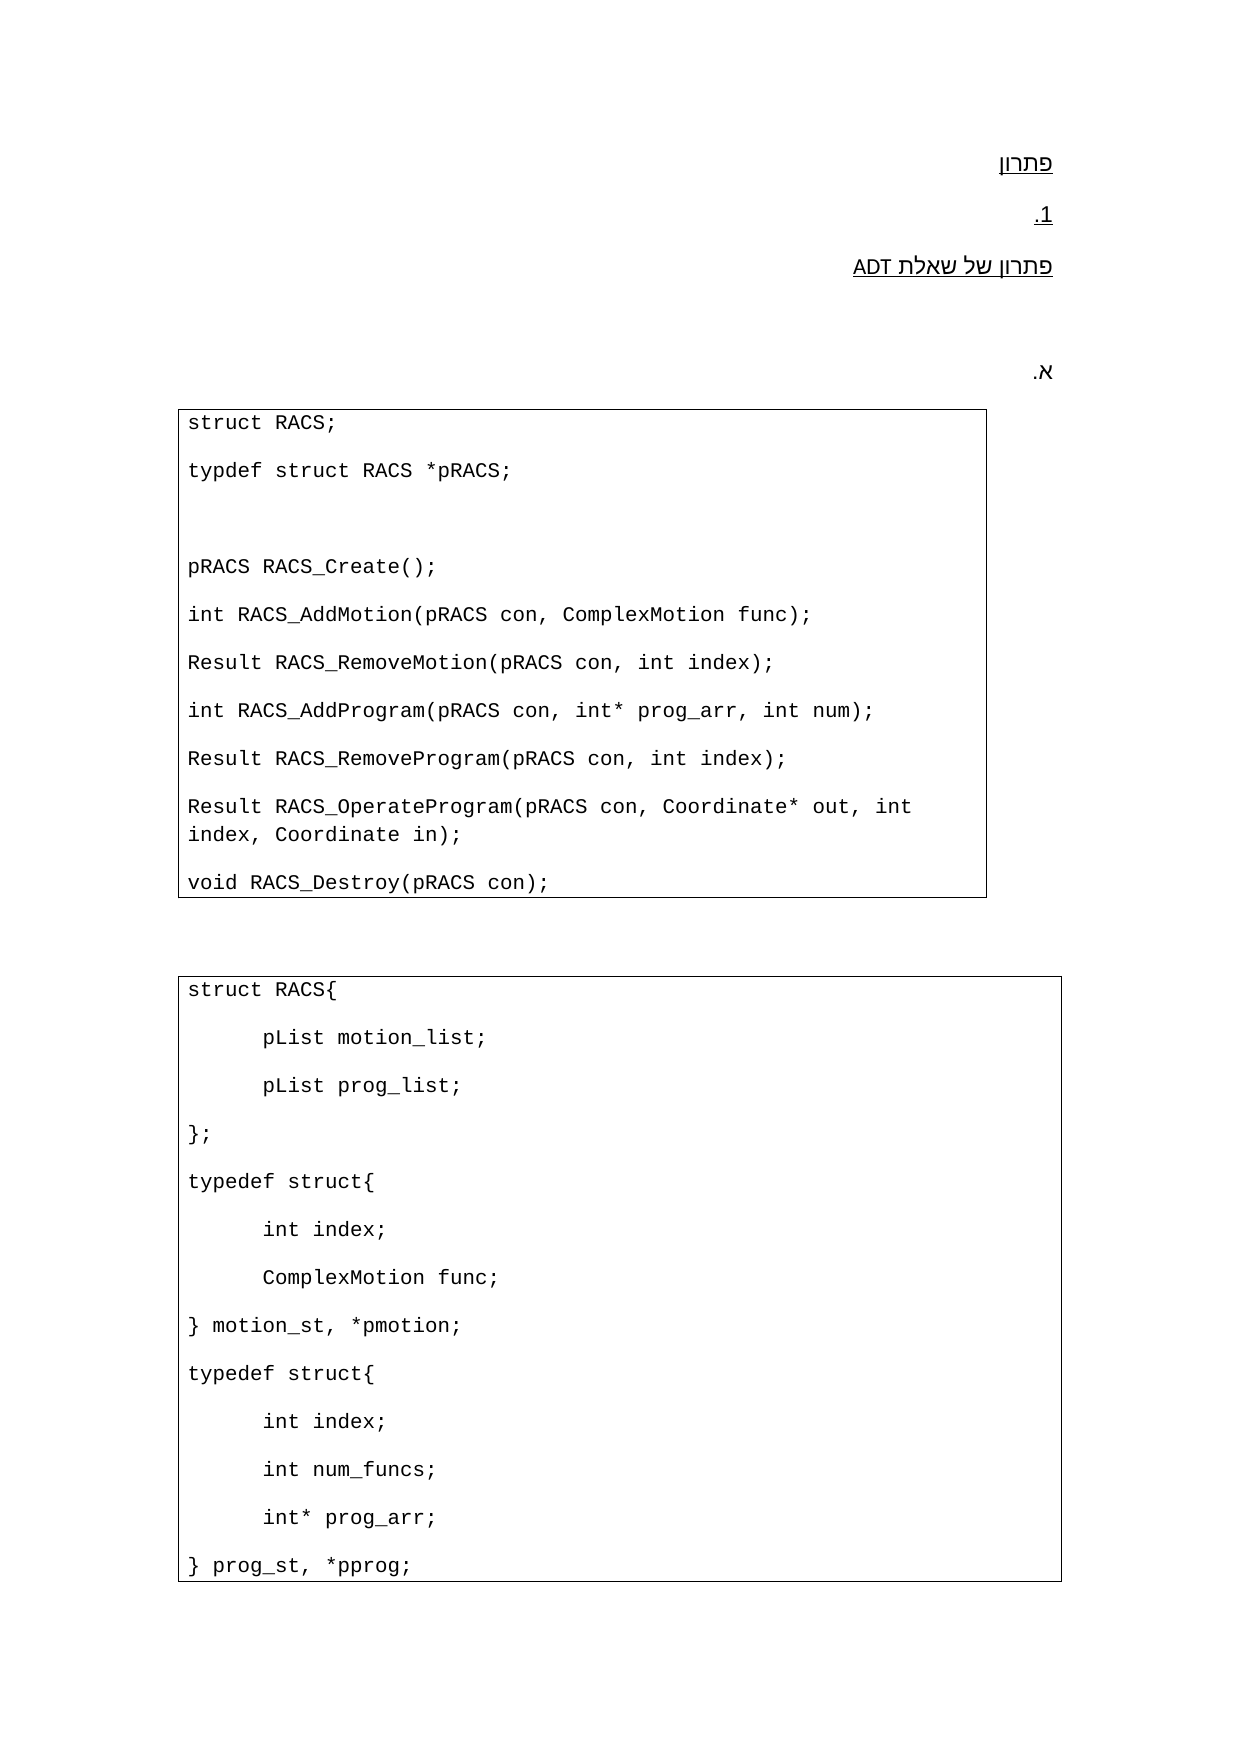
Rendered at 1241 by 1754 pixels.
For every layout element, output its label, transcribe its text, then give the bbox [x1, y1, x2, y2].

text void RACS_Destroy(pRACS con); [179, 868, 986, 897]
text int num_funcs; [179, 1456, 1061, 1483]
text typedef struct{ [179, 1168, 1061, 1195]
text int RACS_AddProgram(pRACS con, int* prog_arr, int num); [179, 697, 986, 724]
text פתרון [187, 150, 1053, 176]
text struct RACS; [179, 410, 986, 436]
text int RACS_AddMotion(pRACS con, ComplexMotion func); [179, 601, 986, 628]
text struct RACS{ [179, 977, 1061, 1003]
text א. [187, 358, 1053, 384]
text int index; [179, 1408, 1061, 1435]
text pList prog_list; [179, 1072, 1061, 1099]
text pRACS RACS_Create(); [179, 553, 986, 580]
text פתרון של שאלת ADT [187, 252, 1053, 280]
text Result RACS_OperateProgram(pRACS con, Coordinate* out, int index, Coordinate in); [179, 793, 986, 847]
text int index; [179, 1216, 1061, 1243]
text ComplexMotion func; [179, 1264, 1061, 1291]
text typdef struct RACS *pRACS; [179, 457, 986, 484]
text 1. [187, 201, 1053, 227]
text typedef struct{ [179, 1360, 1061, 1387]
text Result RACS_RemoveMotion(pRACS con, int index); [179, 649, 986, 676]
text int* prog_arr; [179, 1504, 1061, 1531]
text } prog_st, *pprog; [179, 1552, 1061, 1581]
text Result RACS_RemoveProgram(pRACS con, int index); [179, 745, 986, 772]
text }; [179, 1120, 1061, 1147]
text } motion_st, *pmotion; [179, 1312, 1061, 1339]
text pList motion_list; [179, 1024, 1061, 1051]
